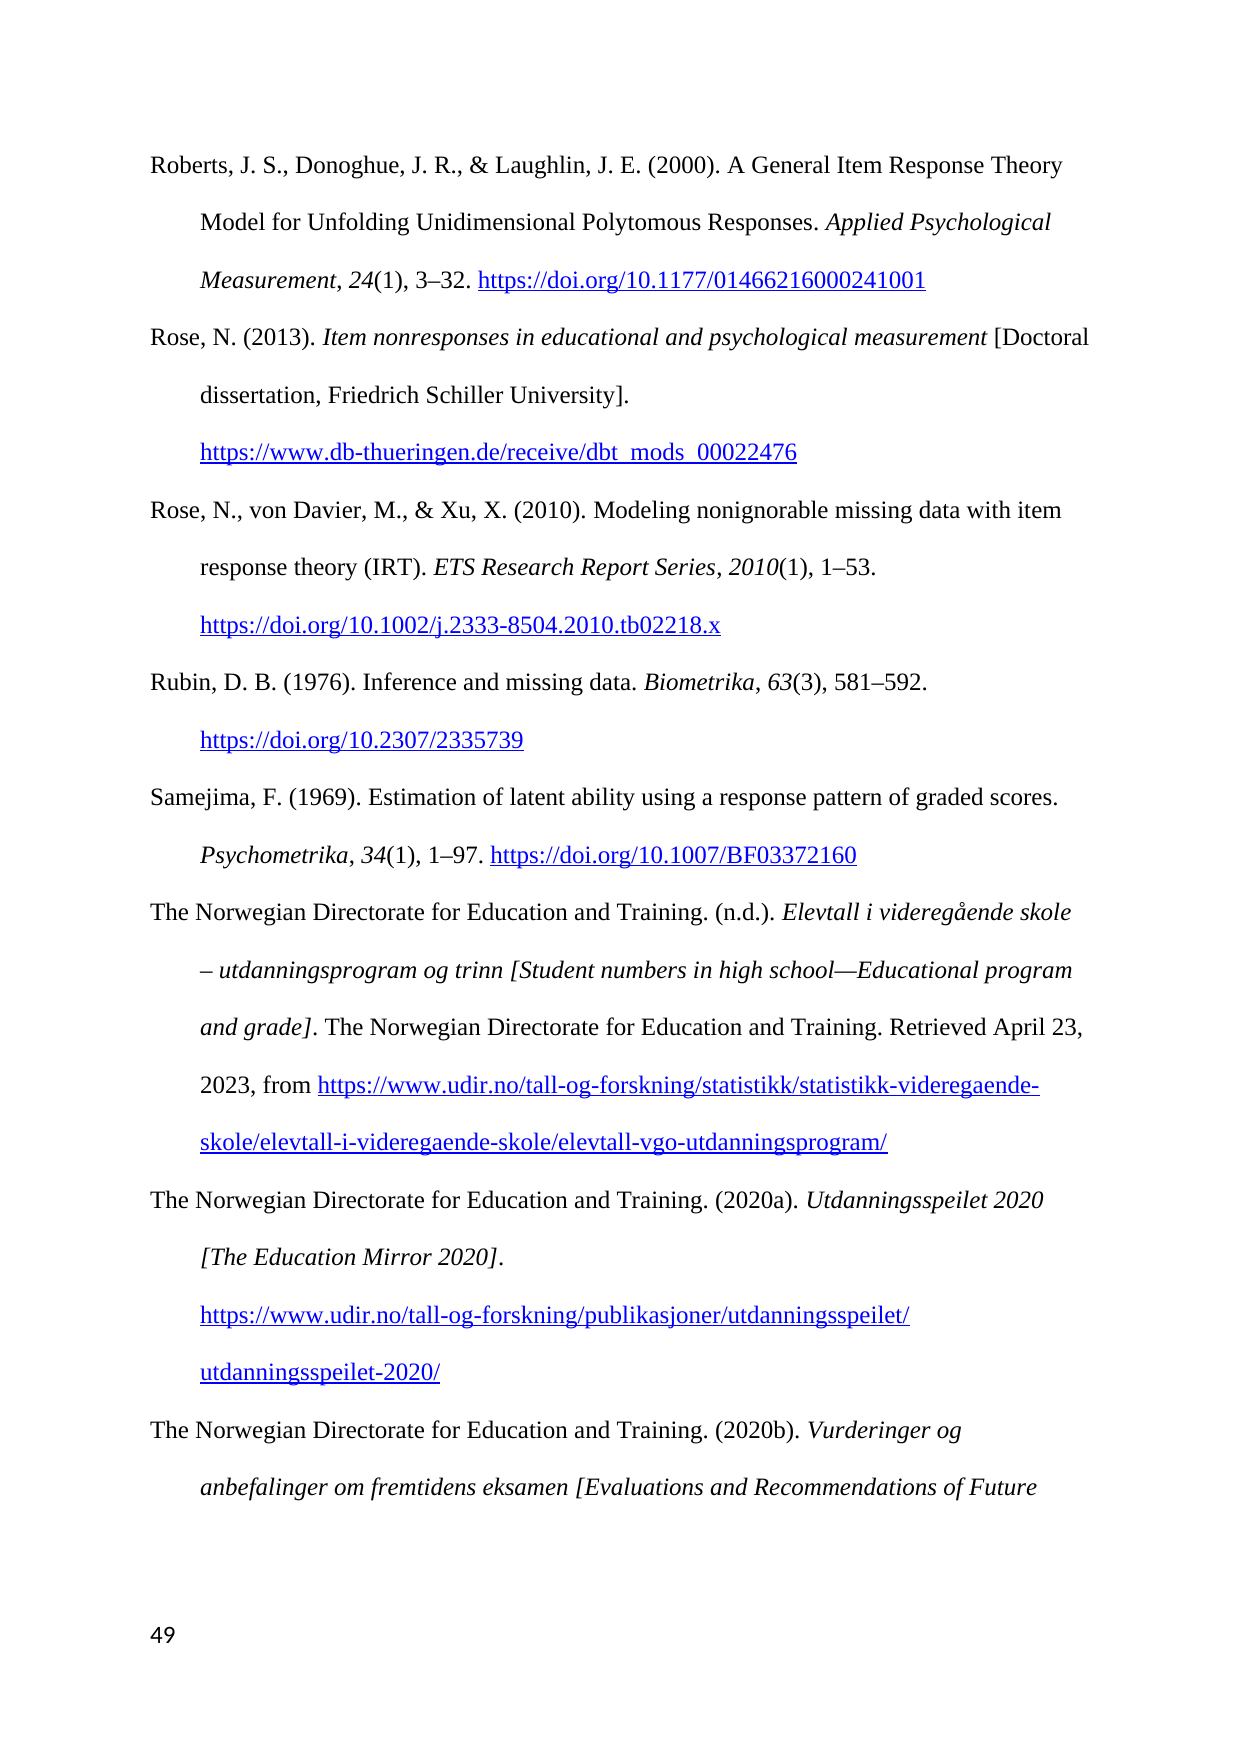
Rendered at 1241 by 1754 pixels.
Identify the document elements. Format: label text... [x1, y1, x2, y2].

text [150, 1415, 1090, 1501]
text Rubin, D. B. (1976). Inference and missing data. Biometrika, 63(3), 581–592. https://doi.org/10.2307/2335739 [150, 667, 1090, 754]
text The Norwegian Directorate for Education and Training. (2020a). Utdanningsspeilet 2020 [The Education Mirror 2020]. https://www.udir.no/tall-og-forskning/publikasjoner/utdanningsspeilet/utdanningsspeilet-2020/ [150, 1185, 1090, 1386]
text Roberts, J. S., Donoghue, J. R., & Laughlin, J. E. (2000). A General Item Response Theory Model for Unfolding Unidimensional Polytomous Responses. Applied Psychological Measurement, 24(1), 3–32. https://doi.org/10.1177/01466216000241001 [150, 150, 1090, 294]
text Rose, N. (2013). Item nonresponses in educational and psychological measurement [Doctoral dissertation, Friedrich Schiller University]. https://www.db-thueringen.de/receive/dbt_mods_00022476 [150, 322, 1090, 466]
text Samejima, F. (1969). Estimation of latent ability using a response pattern of graded scores. Psychometrika, 34(1), 1–97. https://doi.org/10.1007/BF03372160 [150, 782, 1090, 869]
text Rose, N., von Davier, M., & Xu, X. (2010). Modeling nonignorable missing data with item response theory (IRT). ETS Research Report Series, 2010(1), 1–53. https://doi.org/10.1002/j.2333-8504.2010.tb02218.x [150, 495, 1090, 639]
text The Norwegian Directorate for Education and Training. (n.d.). Elevtall i videregående skole – utdanningsprogram og trinn [Student numbers in high school—Educational program and grade]. The Norwegian Directorate for Education and Training. Retrieved April 23, 2023, from https://www.udir.no/tall-og-forskning/statistikk/statistikk-videregaende-skole/elevtall-i-videregaende-skole/elevtall-vgo-utdanningsprogram/ [150, 897, 1090, 1156]
